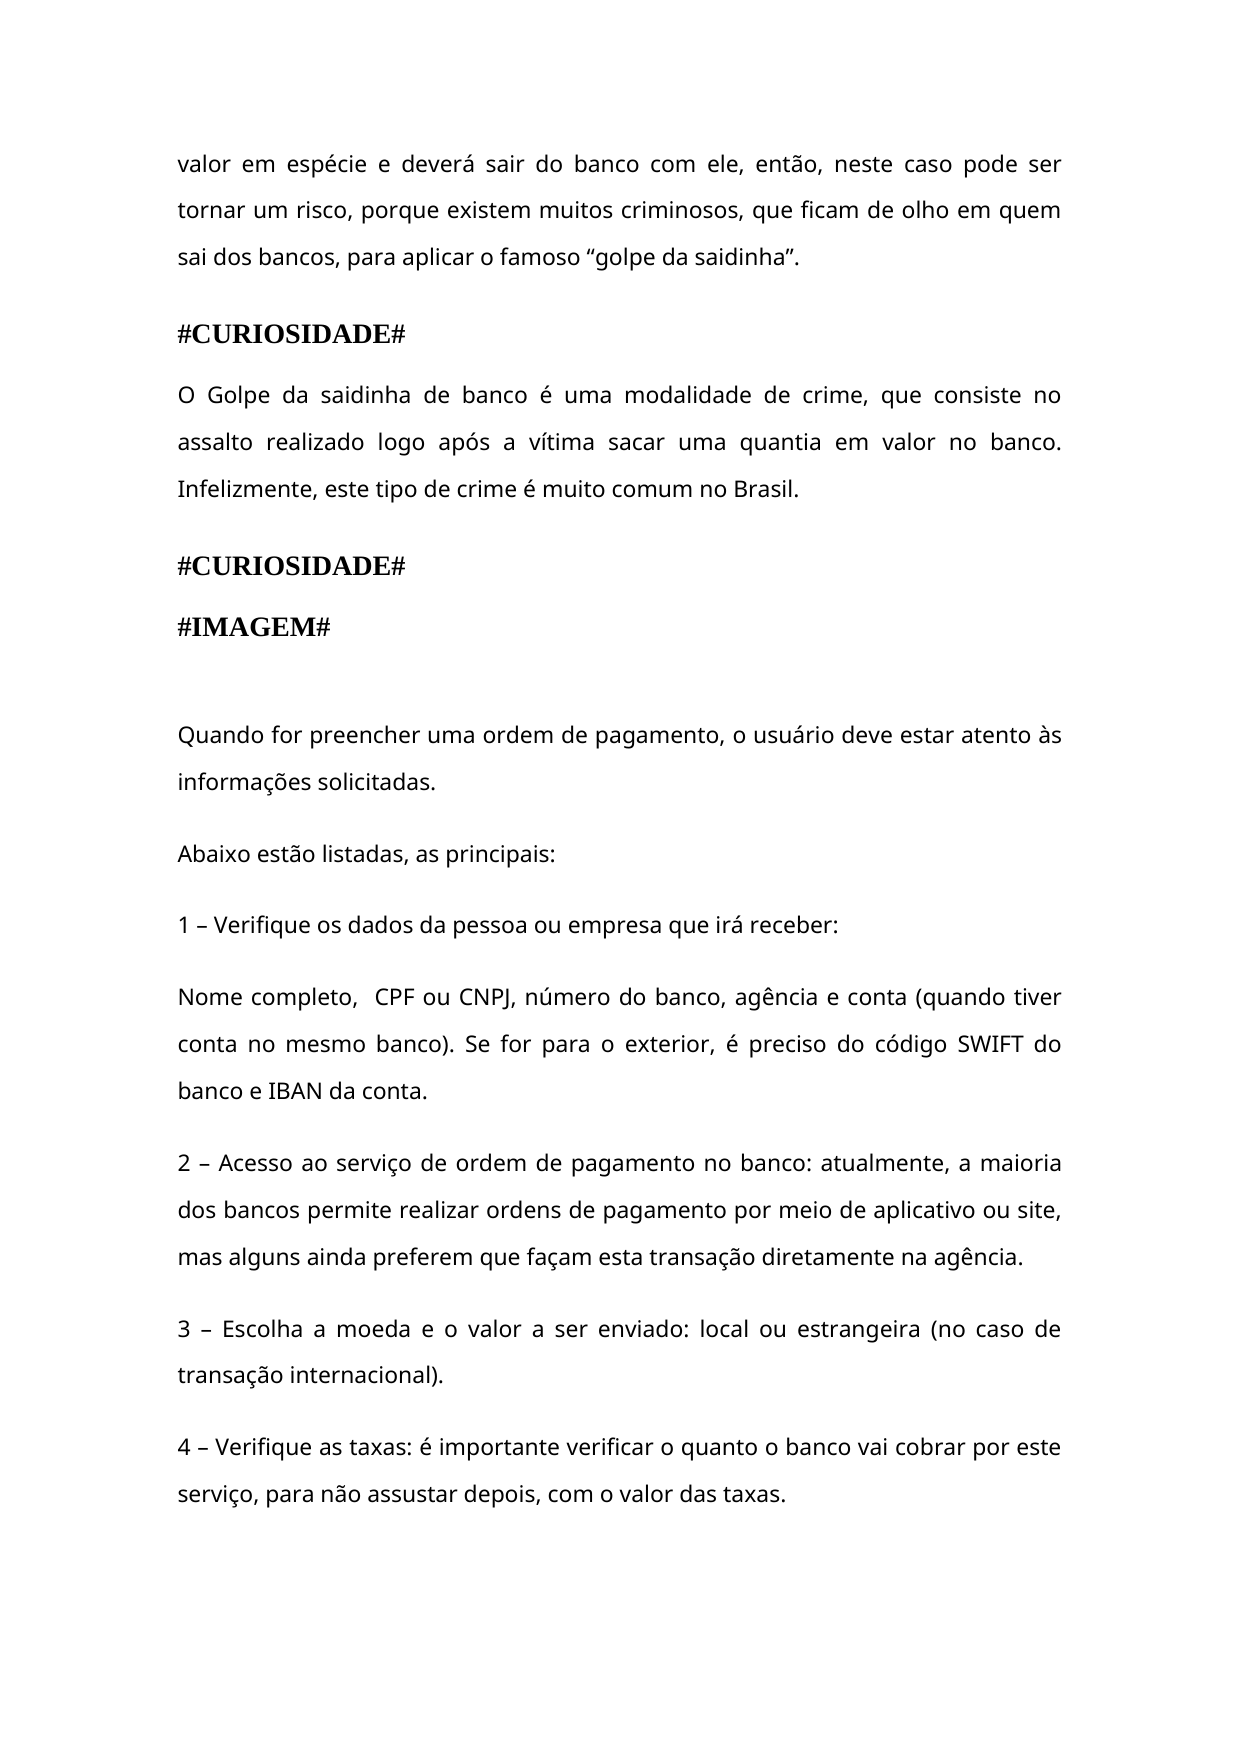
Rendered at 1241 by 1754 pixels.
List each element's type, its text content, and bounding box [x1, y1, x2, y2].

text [177, 148, 1063, 273]
text Quando for preencher uma ordem de pagamento, o usuário deve estar atento às informações solicitadas. [177, 719, 1063, 797]
text Nome completo, CPF ou CNPJ, número do banco, agência e conta (quando tiver conta no mesmo banco). Se for para o exterior, é preciso do código SWIFT do banco e IBAN da conta. [177, 981, 1063, 1106]
text 3 – Escolha a moeda e o valor a ser enviado: local ou estrangeira (no caso de transação internacional). [177, 1312, 1063, 1391]
text 4 – Verifique as taxas: é importante verificar o quanto o banco vai cobrar por este serviço, para não assustar depois, com o valor das taxas. [177, 1431, 1063, 1509]
text 1 – Verifique os dados da pessoa ou empresa que irá receber: [177, 909, 1063, 941]
subtitle #CURIOSIDADE# [177, 317, 1063, 350]
text 2 – Acesso ao serviço de ordem de pagamento no banco: atualmente, a maioria dos bancos permite realizar ordens de pagamento por meio de aplicativo ou site, mas alguns ainda preferem que façam esta transação diretamente na agência. [177, 1147, 1063, 1272]
text O Golpe da saidinha de banco é uma modalidade de crime, que consiste no assalto realizado logo após a vítima sacar uma quantia em valor no banco. Infelizmente, este tipo de crime é muito comum no Brasil. [177, 379, 1063, 504]
text Abaixo estão listadas, as principais: [177, 837, 1063, 869]
subtitle #CURIOSIDADE# [177, 549, 1063, 581]
subtitle #IMAGEM# [177, 610, 1063, 643]
